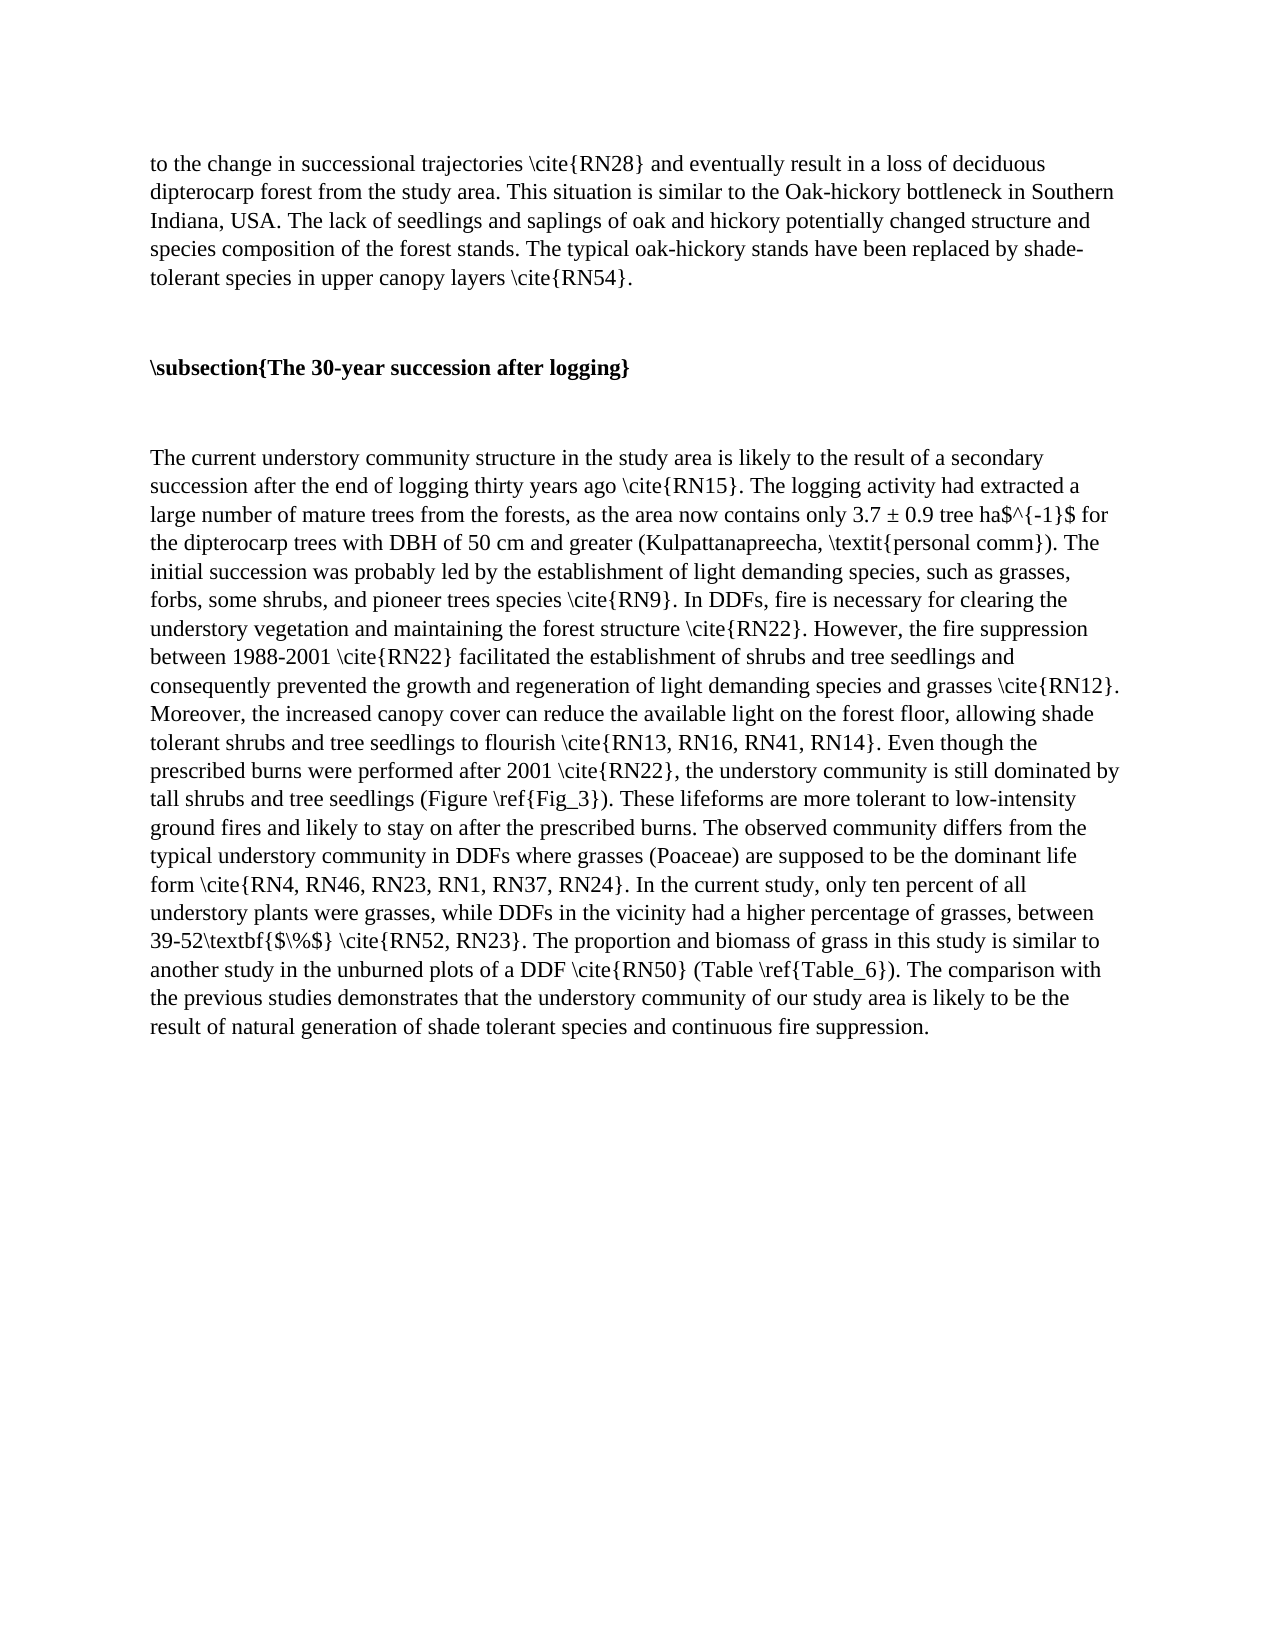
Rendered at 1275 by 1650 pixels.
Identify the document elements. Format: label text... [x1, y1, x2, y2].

text The current understory community structure in the study area is likely to the result of a secondary succession after the end of logging thirty years ago \cite{RN15}. The logging activity had extracted a large number of mature trees from the forests, as the area now contains only 3.7 ± 0.9 tree ha$^{-1}$ for the dipterocarp trees with DBH of 50 cm and greater (Kulpattanapreecha, \textit{personal comm}). The initial succession was probably led by the establishment of light demanding species, such as grasses, forbs, some shrubs, and pioneer trees species \cite{RN9}. In DDFs, fire is necessary for clearing the understory vegetation and maintaining the forest structure \cite{RN22}. However, the fire suppression between 1988-2001 \cite{RN22} facilitated the establishment of shrubs and tree seedlings and consequently prevented the growth and regeneration of light demanding species and grasses \cite{RN12}. Moreover, the increased canopy cover can reduce the available light on the forest floor, allowing shade tolerant shrubs and tree seedlings to flourish \cite{RN13, RN16, RN41, RN14}. Even though the prescribed burns were performed after 2001 \cite{RN22}, the understory community is still dominated by tall shrubs and tree seedlings (Figure \ref{Fig_3}). These lifeforms are more tolerant to low-intensity ground fires and likely to stay on after the prescribed burns. The observed community differs from the typical understory community in DDFs where grasses (Poaceae) are supposed to be the dominant life form \cite{RN4, RN46, RN23, RN1, RN37, RN24}. In the current study, only ten percent of all understory plants were grasses, while DDFs in the vicinity had a higher percentage of grasses, between 39-52\textbf{$\%$} \cite{RN52, RN23}. The proportion and biomass of grass in this study is similar to another study in the unburned plots of a DDF \cite{RN50} (Table \ref{Table_6}). The comparison with the previous studies demonstrates that the understory community of our study area is likely to be the result of natural generation of shade tolerant species and continuous fire suppression. [150, 444, 1125, 1039]
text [150, 150, 1125, 290]
text \subsection{The 30-year succession after logging} [150, 354, 1125, 380]
